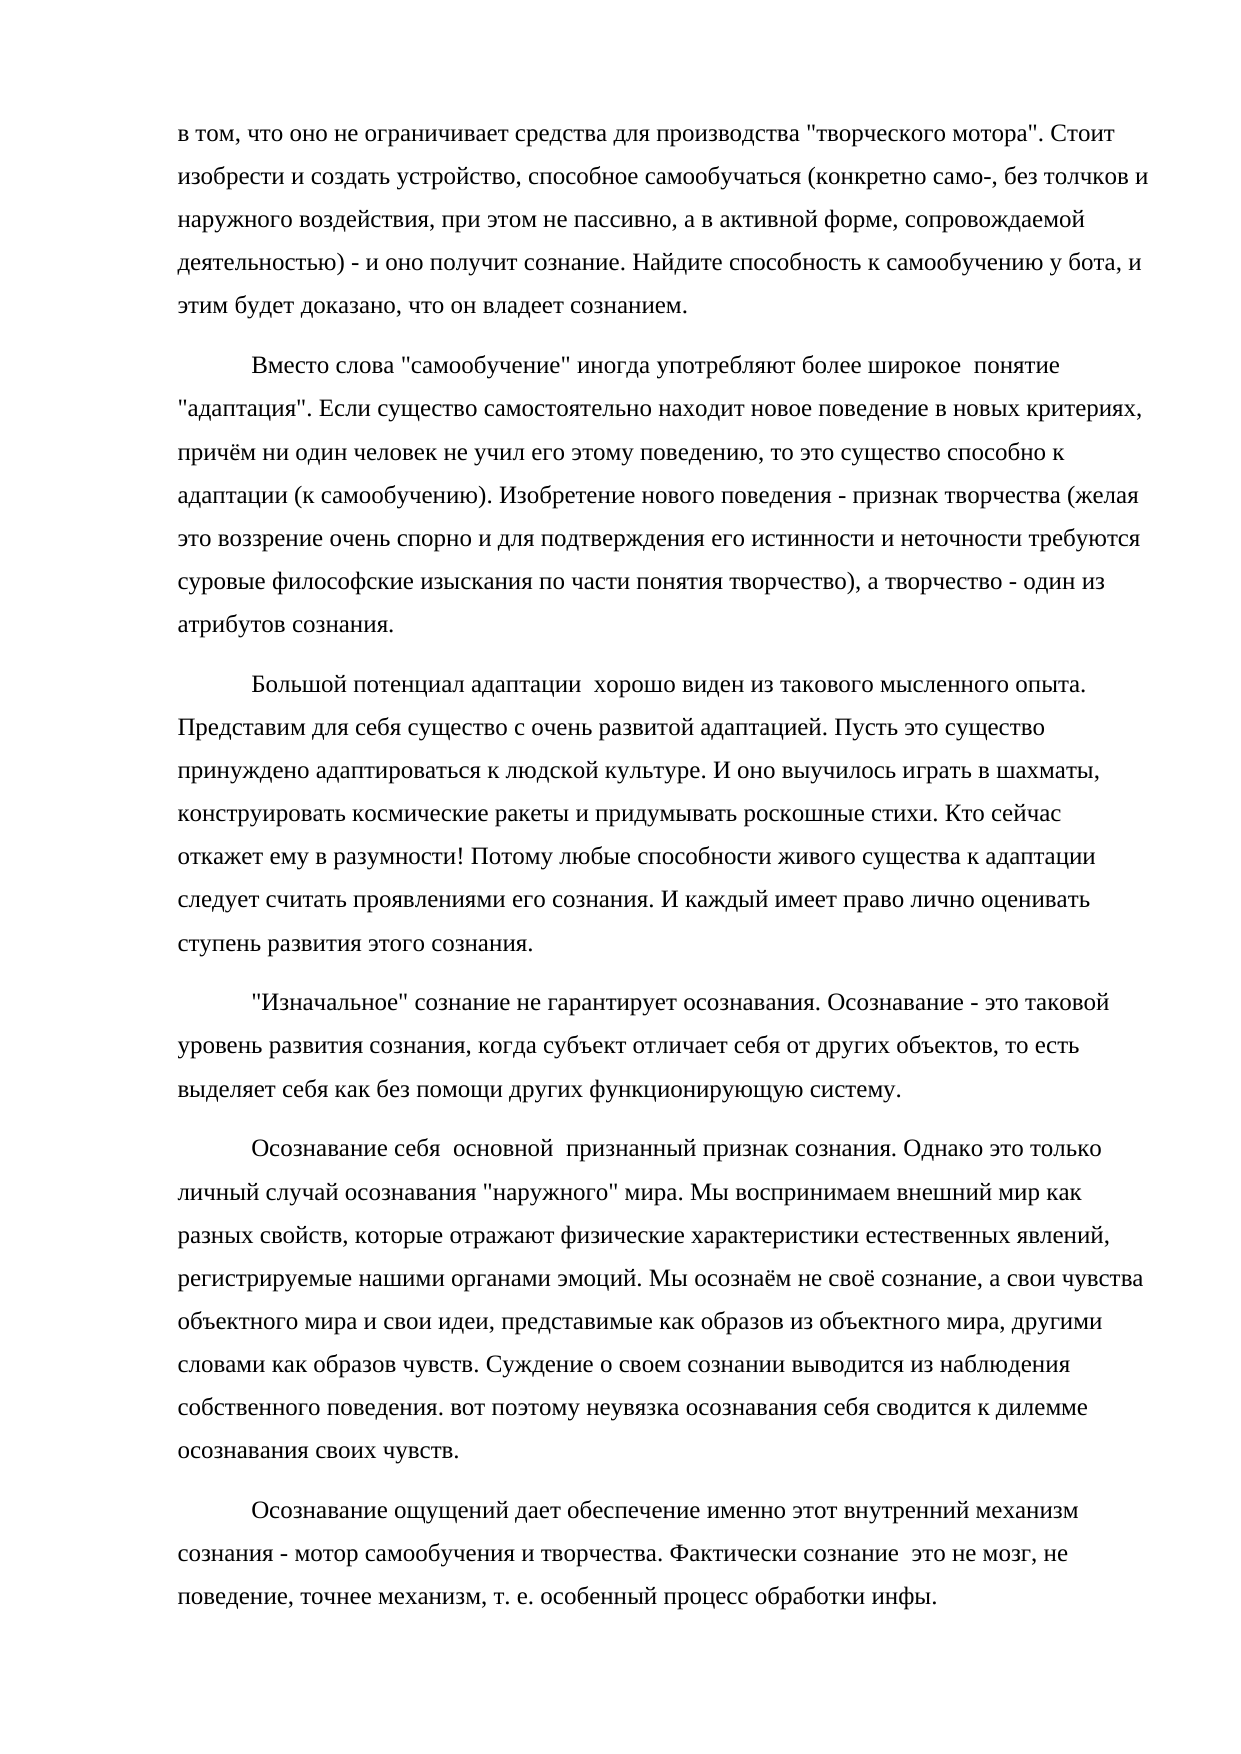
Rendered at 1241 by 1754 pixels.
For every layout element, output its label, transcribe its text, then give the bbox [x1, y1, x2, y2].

text Вместо слова "самообучение" иногда употребляют более широкое понятие "адаптация". Если существо самостоятельно находит новое поведение в новых критериях, причём ни один человек не учил его этому поведению, то это существо способно к адаптации (к самообучению). Изобретение нового поведения - признак творчества (желая это воззрение очень спорно и для подтверждения его истинности и неточности требуются суровые философские изыскания по части понятия творчество), а творчество - один из атрибутов сознания. [177, 350, 1152, 638]
text "Изначальное" сознание не гарантирует осознавания. Осознавание - это таковой уровень развития сознания, когда субъект отличает себя от других объектов, то есть выделяет себя как без помощи других функционирующую систему. [177, 987, 1152, 1102]
text Осознавание ощущений дает обеспечение именно этот внутренний механизм сознания - мотор самообучения и творчества. Фактически сознание это не мозг, не поведение, точнее механизм, т. е. особенный процесс обработки инфы. [177, 1495, 1152, 1610]
text Большой потенциал адаптации хорошо виден из такового мысленного опыта. Представим для себя существо с очень развитой адаптацией. Пусть это существо принуждено адаптироваться к людской культуре. И оно выучилось играть в шахматы, конструировать космические ракеты и придумывать роскошные стихи. Кто сейчас откажет ему в разумности! Потому любые способности живого существа к адаптации следует считать проявлениями его сознания. И каждый имеет право лично оценивать ступень развития этого сознания. [177, 669, 1152, 956]
text Осознавание себя основной признанный признак сознания. Однако это только личный случай осознавания "наружного" мира. Мы воспринимаем внешний мир как разных свойств, которые отражают физические характеристики естественных явлений, регистрируемые нашими органами эмоций. Мы осознаём не своё сознание, а свои чувства объектного мира и свои идеи, представимые как образов из объектного мира, другими словами как образов чувств. Суждение о своем сознании выводится из наблюдения собственного поведения. вот поэтому неувязка осознавания себя сводится к дилемме осознавания своих чувств. [177, 1133, 1152, 1464]
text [177, 118, 1152, 319]
